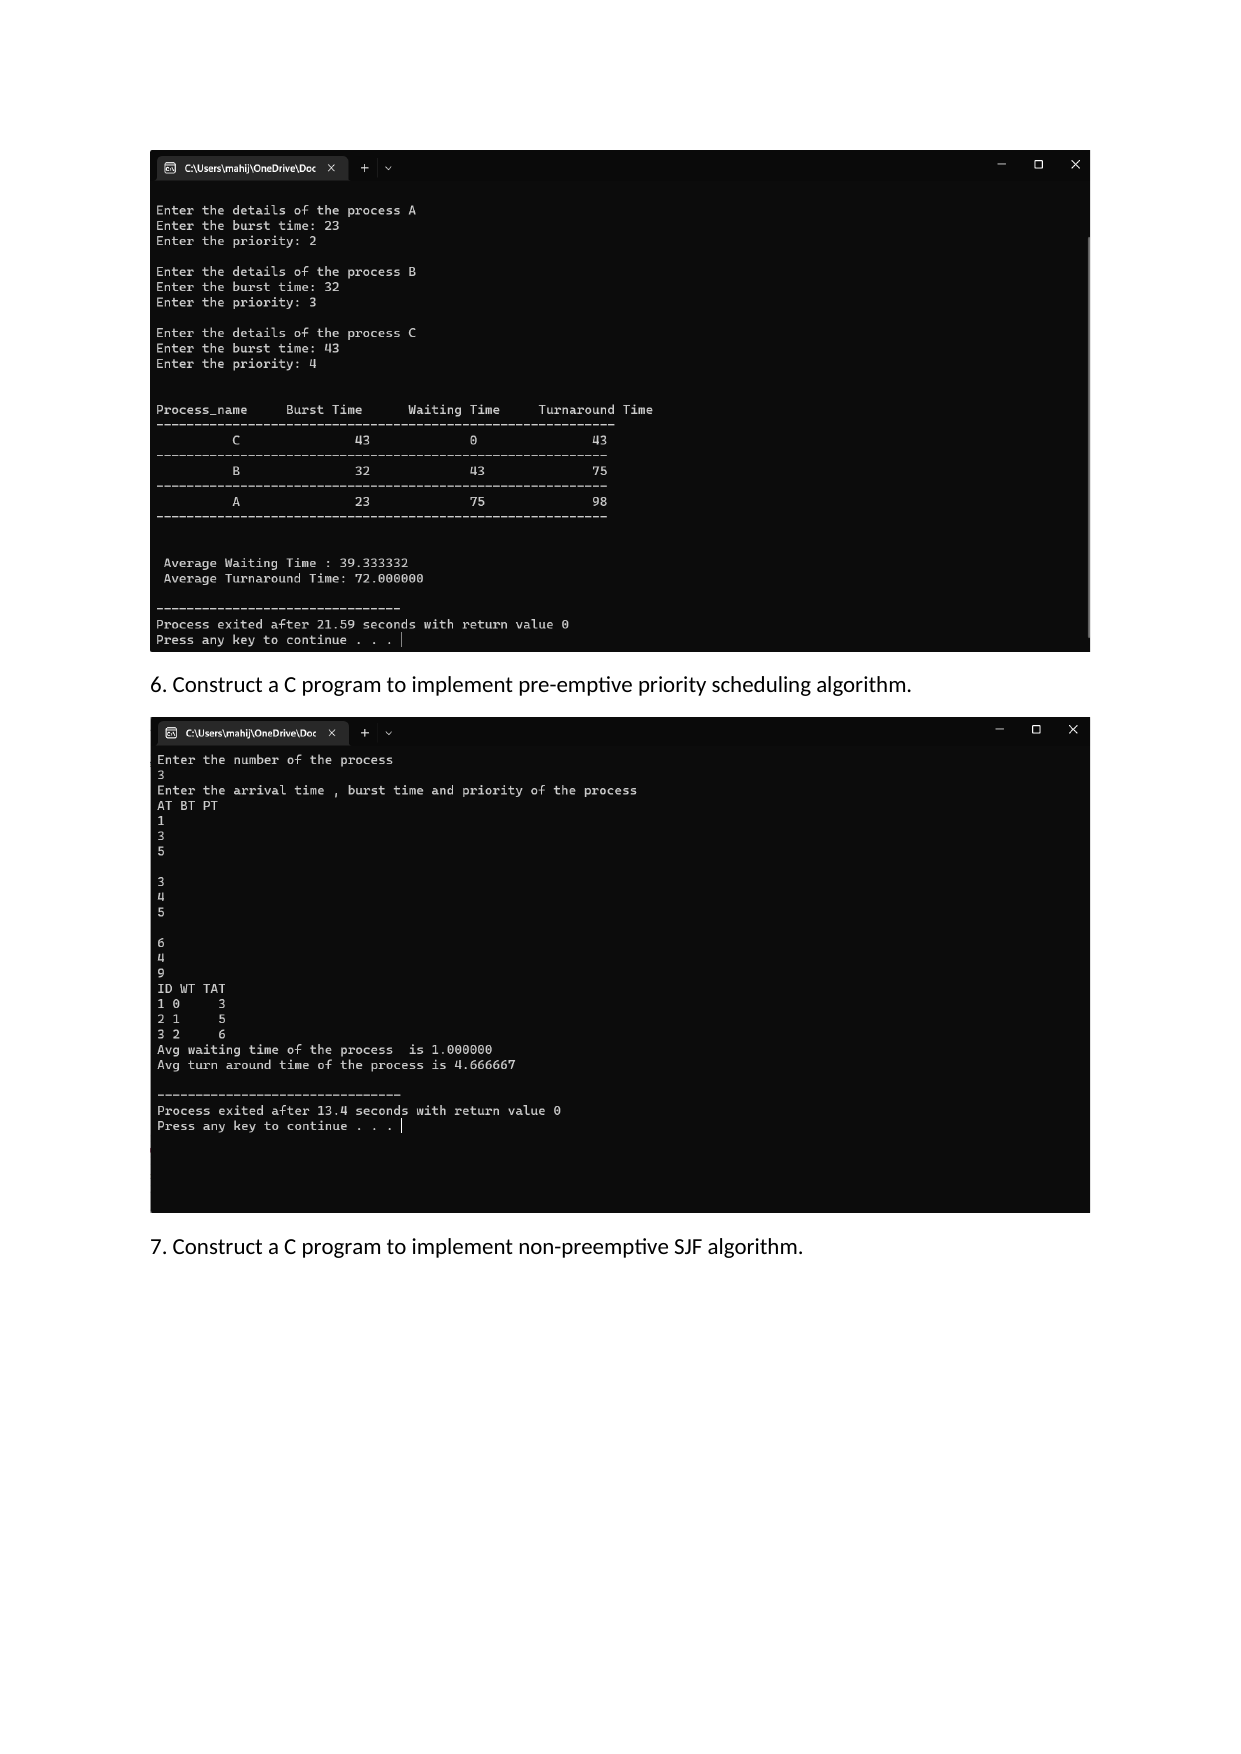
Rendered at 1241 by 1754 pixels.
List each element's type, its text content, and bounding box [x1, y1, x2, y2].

text 7. Construct a C program to implement non-preemptive SJF algorithm. [150, 1232, 1090, 1260]
picture [150, 717, 1091, 1213]
text 6. Construct a C program to implement pre-emptive priority scheduling algorithm. [150, 670, 1090, 698]
picture [150, 150, 1091, 652]
